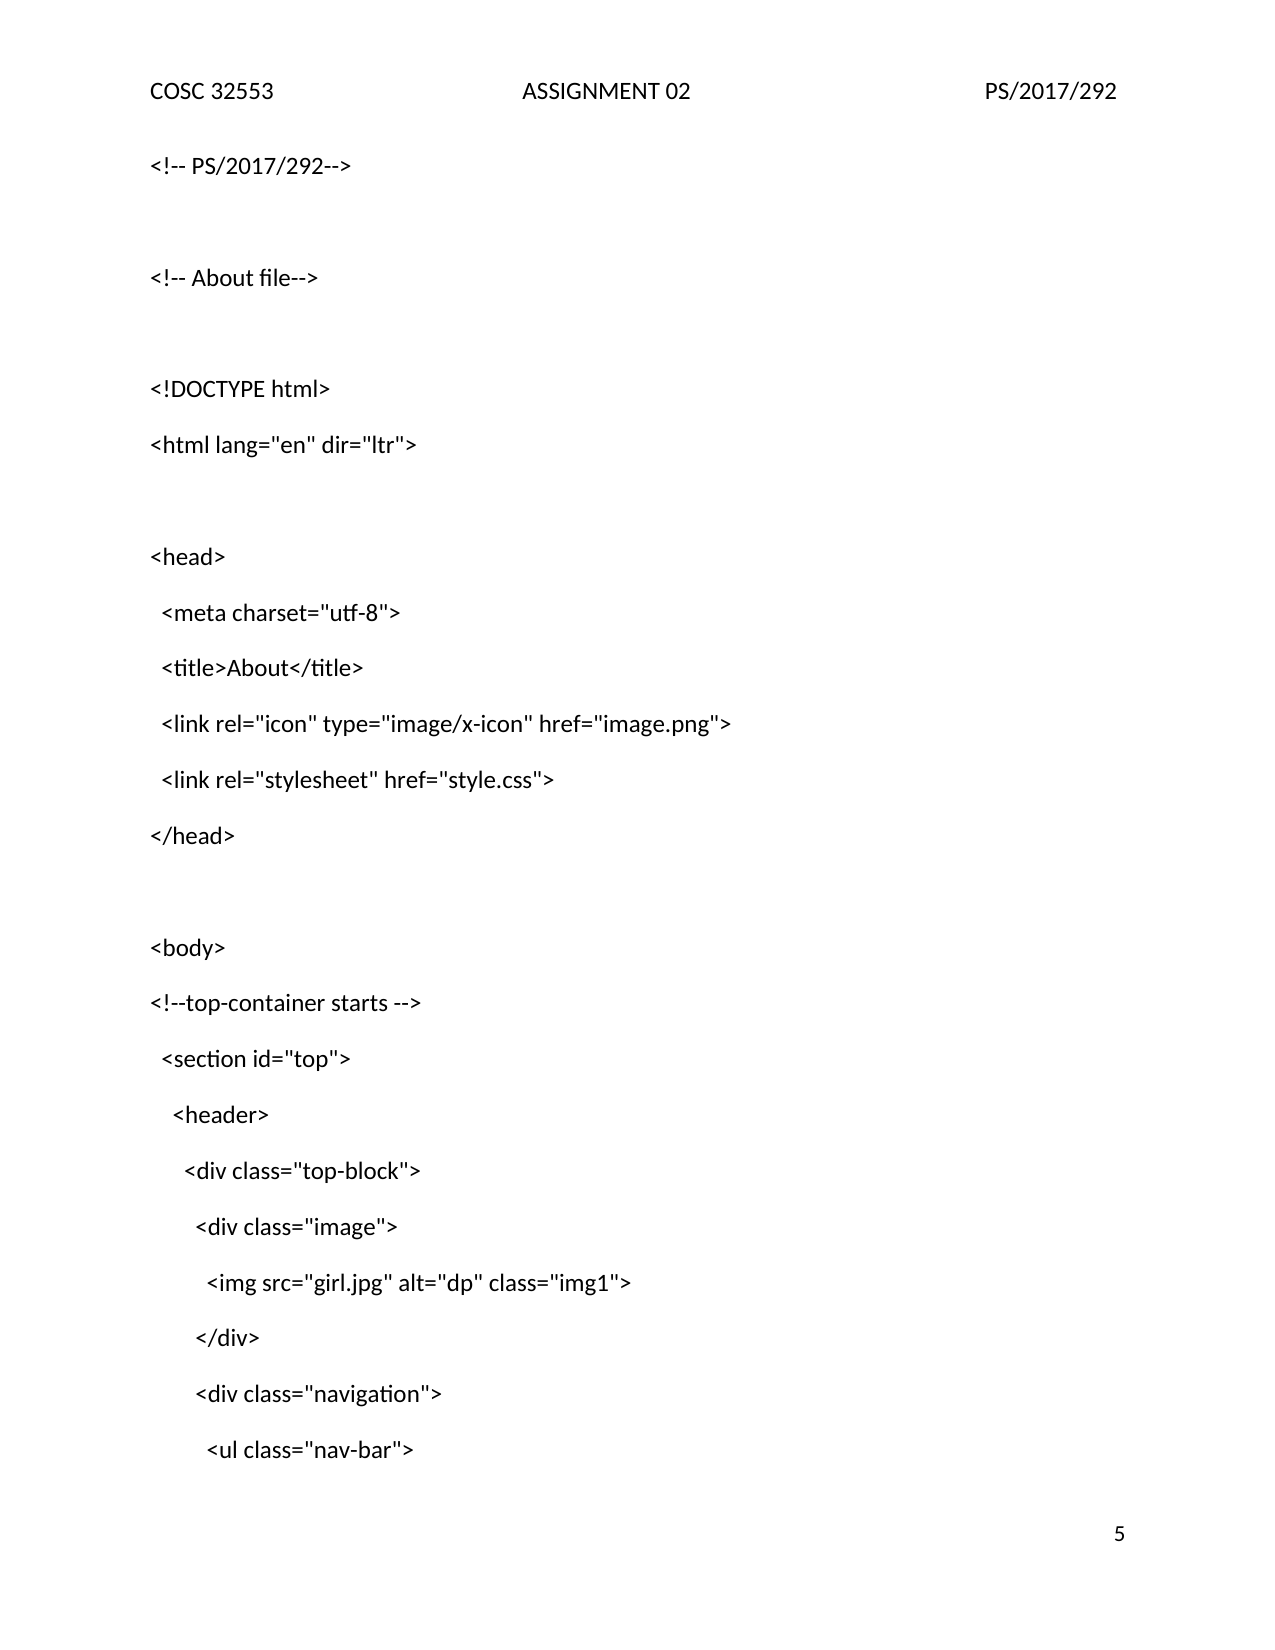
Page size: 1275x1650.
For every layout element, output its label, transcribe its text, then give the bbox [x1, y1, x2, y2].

text <img src="girl.jpg" alt="dp" class="img1"> [150, 1267, 1125, 1297]
text <div class="top-block"> [150, 1155, 1125, 1186]
text <html lang="en" dir="ltr"> [150, 429, 1125, 460]
text <ul class="nav-bar"> [150, 1434, 1125, 1465]
text <!-- PS/2017/292--> [150, 150, 1125, 181]
text <!--top-container starts --> [150, 987, 1125, 1018]
text <!-- About file--> [150, 262, 1125, 292]
text <link rel="icon" type="image/x-icon" href="image.png"> [150, 708, 1125, 739]
text </div> [150, 1322, 1125, 1353]
text <header> [150, 1099, 1125, 1130]
text <section id="top"> [150, 1043, 1125, 1074]
text <body> [150, 932, 1125, 962]
text <title>About</title> [150, 652, 1125, 683]
text <meta charset="utf-8"> [150, 597, 1125, 627]
text <link rel="stylesheet" href="style.css"> [150, 764, 1125, 795]
text </head> [150, 820, 1125, 851]
text <div class="image"> [150, 1211, 1125, 1241]
text <div class="navigation"> [150, 1378, 1125, 1409]
text <head> [150, 541, 1125, 571]
text <!DOCTYPE html> [150, 373, 1125, 404]
